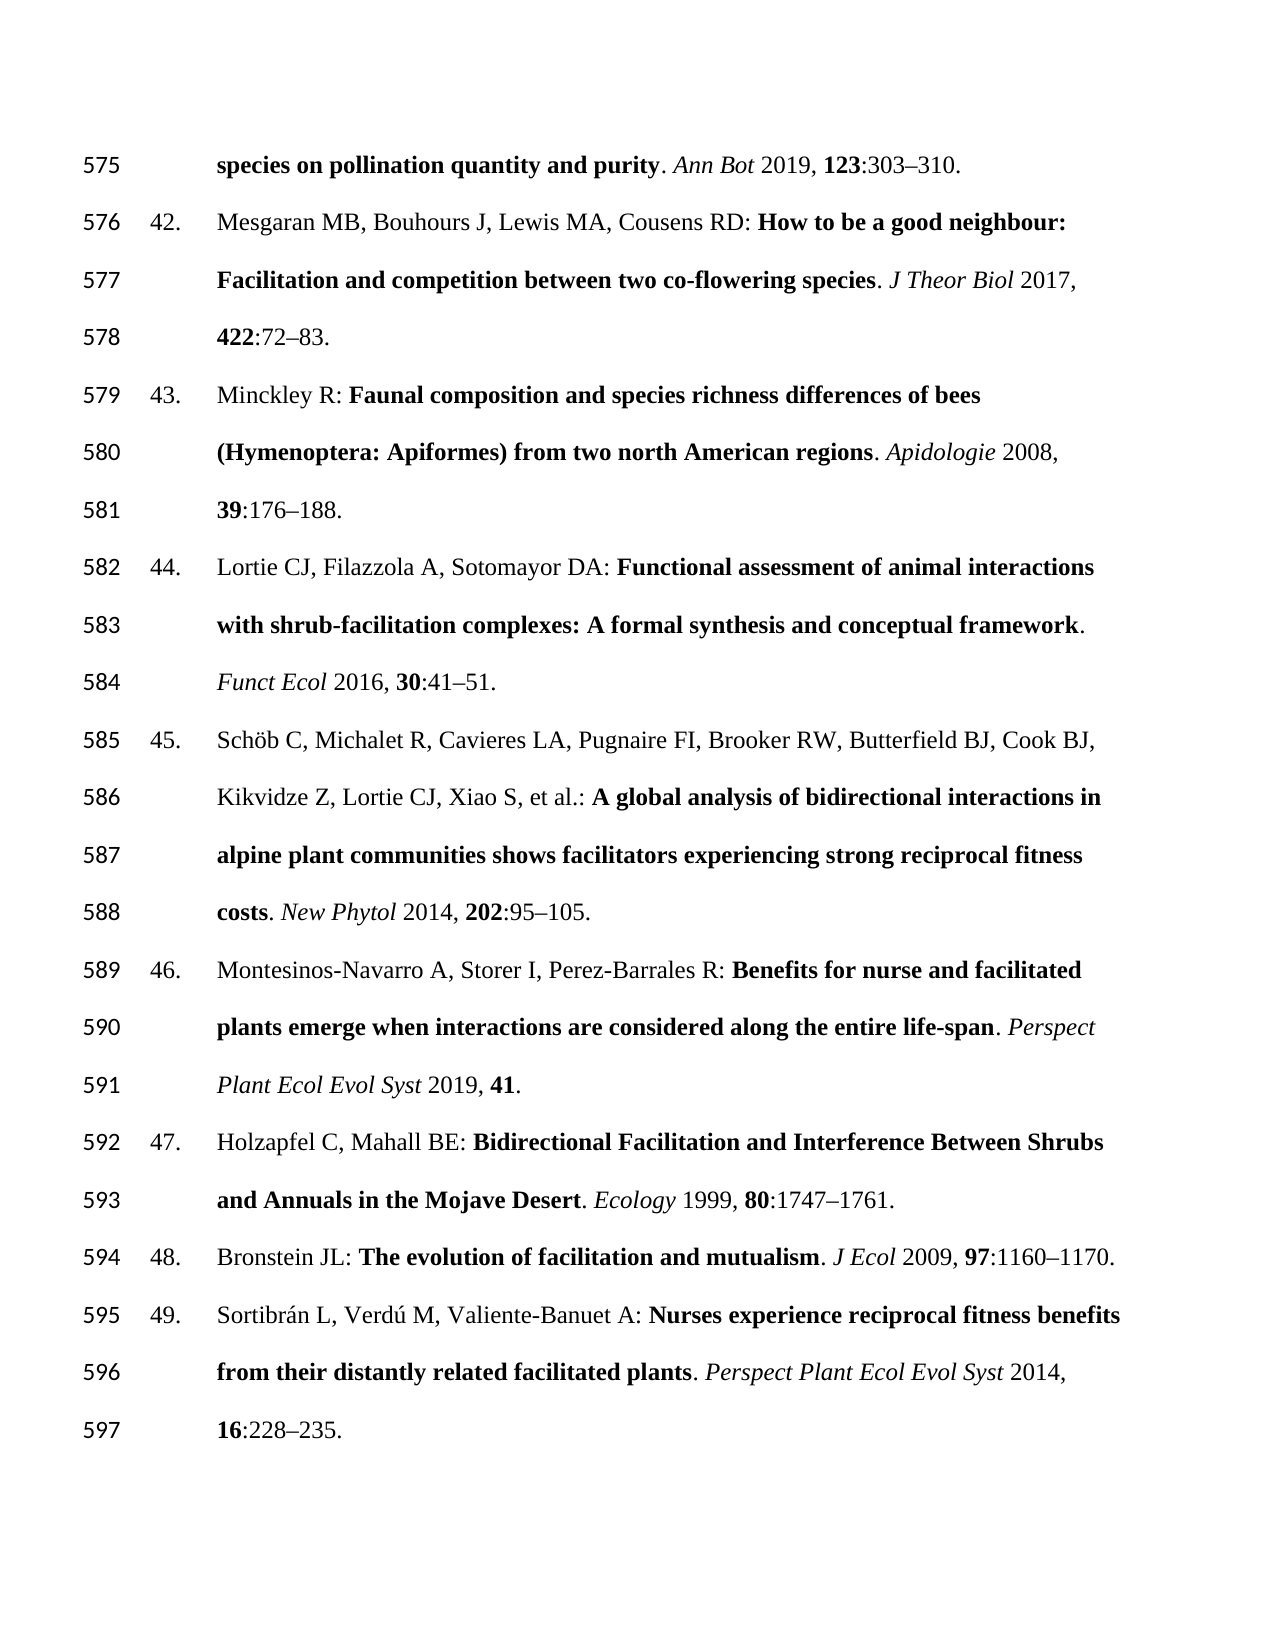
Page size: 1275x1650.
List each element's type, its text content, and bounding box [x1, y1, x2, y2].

text 45. Schöb C, Michalet R, Cavieres LA, Pugnaire FI, Brooker RW, Butterfield BJ, Cook BJ, Kikvidze Z, Lortie CJ, Xiao S, et al.: A global analysis of bidirectional interactions in alpine plant communities shows facilitators experiencing strong reciprocal fitness costs. New Phytol 2014, 202:95–105. [150, 725, 1125, 926]
text 46. Montesinos-Navarro A, Storer I, Perez-Barrales R: Benefits for nurse and facilitated plants emerge when interactions are considered along the entire life-span. Perspect Plant Ecol Evol Syst 2019, 41. [150, 955, 1125, 1099]
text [150, 150, 1125, 179]
text 47. Holzapfel C, Mahall BE: Bidirectional Facilitation and Interference Between Shrubs and Annuals in the Mojave Desert. Ecology 1999, 80:1747–1761. [150, 1127, 1125, 1214]
text 48. Bronstein JL: The evolution of facilitation and mutualism. J Ecol 2009, 97:1160–1170. [150, 1242, 1125, 1271]
text 43. Minckley R: Faunal composition and species richness differences of bees (Hymenoptera: Apiformes) from two north American regions. Apidologie 2008, 39:176–188. [150, 380, 1125, 524]
text 49. Sortibrán L, Verdú M, Valiente-Banuet A: Nurses experience reciprocal fitness benefits from their distantly related facilitated plants. Perspect Plant Ecol Evol Syst 2014, 16:228–235. [150, 1300, 1125, 1444]
text 42. Mesgaran MB, Bouhours J, Lewis MA, Cousens RD: How to be a good neighbour: Facilitation and competition between two co-flowering species. J Theor Biol 2017, 422:72–83. [150, 207, 1125, 351]
text 44. Lortie CJ, Filazzola A, Sotomayor DA: Functional assessment of animal interactions with shrub-facilitation complexes: A formal synthesis and conceptual framework. Funct Ecol 2016, 30:41–51. [150, 552, 1125, 696]
